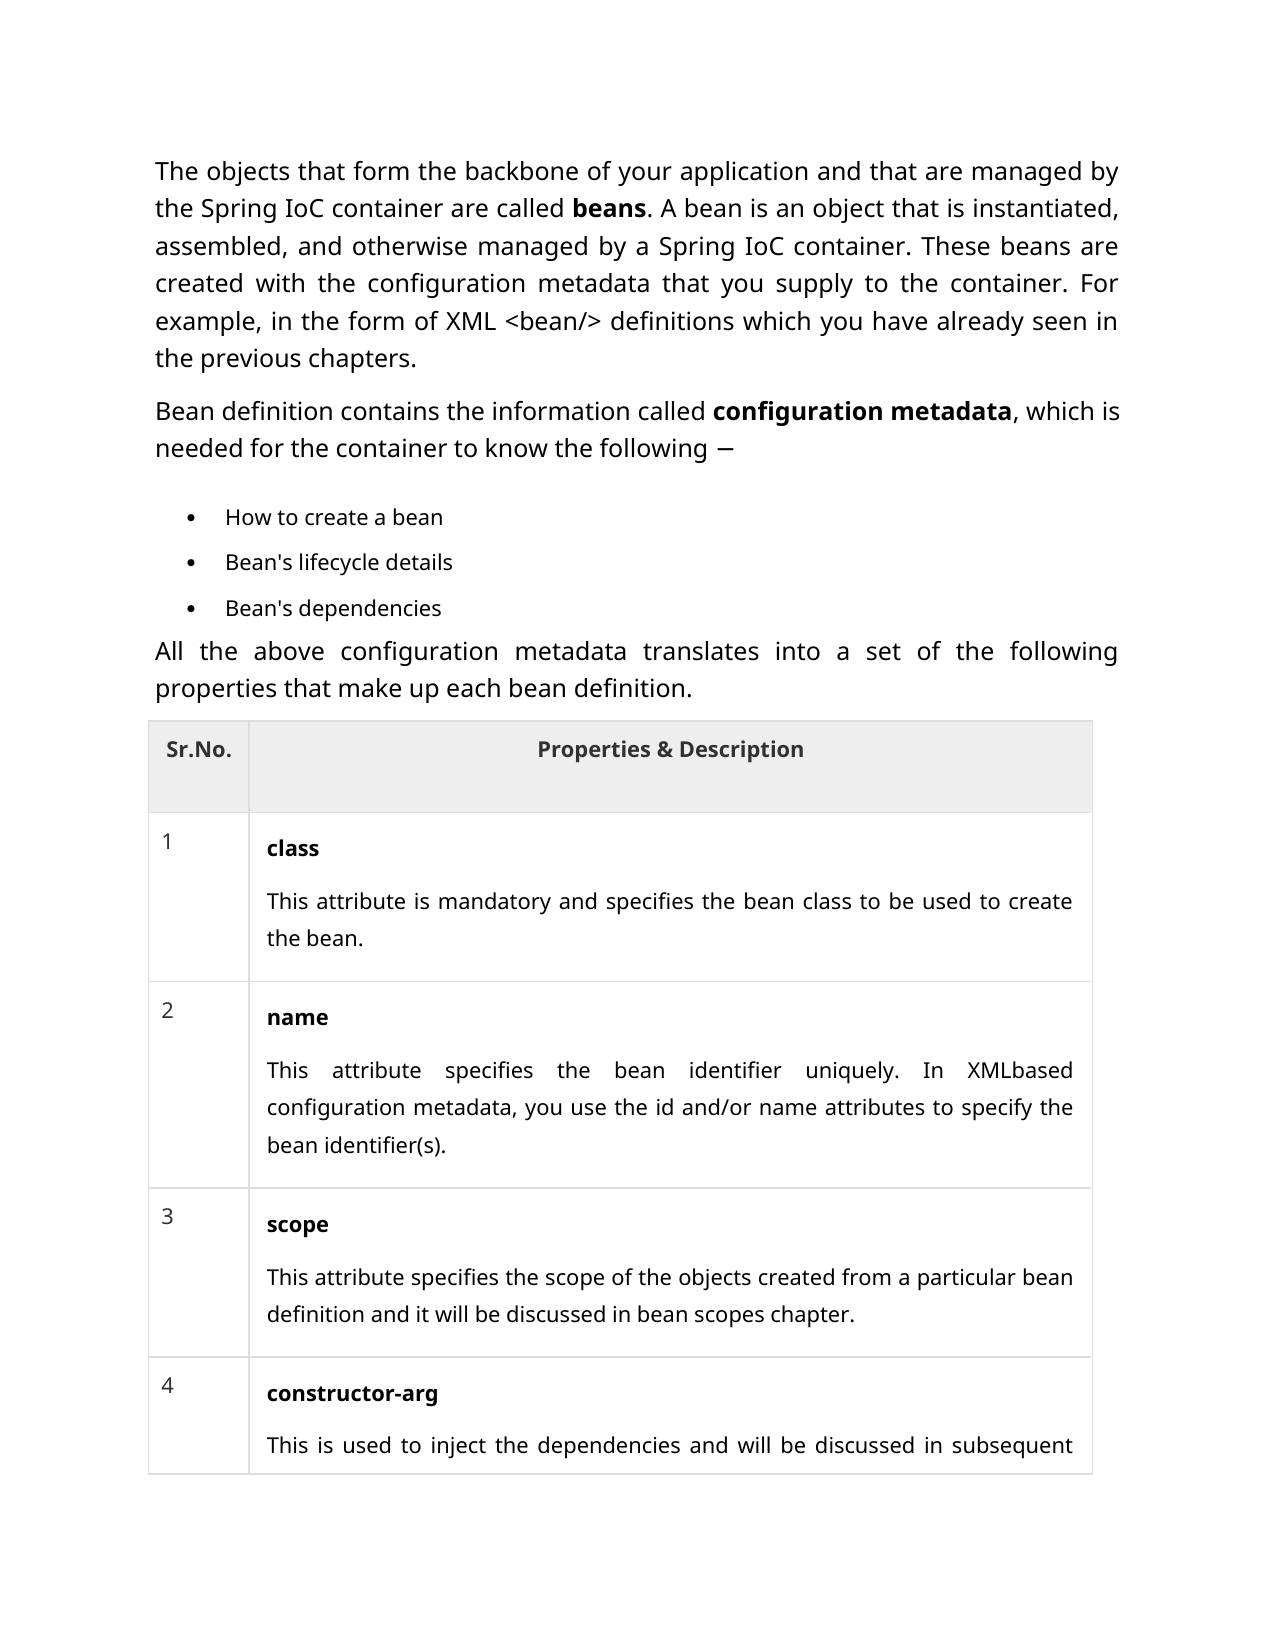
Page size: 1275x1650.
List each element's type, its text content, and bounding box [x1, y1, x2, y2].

table_cell class This attribute is mandatory and specifies the bean class to be used to create the bean. [250, 812, 1092, 981]
text All the above configuration metadata translates into a set of the following properties that make up each bean definition. [155, 630, 1120, 705]
table_header Properties & Description [250, 722, 1092, 812]
list Bean's lifecycle details [187, 539, 1125, 577]
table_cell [250, 1356, 1092, 1473]
table_cell 2 [149, 982, 248, 1187]
table_header Sr.No. [149, 722, 248, 812]
text The objects that form the backbone of your application and that are managed by the Spring IoC container are called beans. A bean is an object that is instantiated, assembled, and otherwise managed by a Spring IoC container. These beans are created with the configuration metadata that you supply to the container. For example, in the form of XML <bean/> definitions which you have already seen in the previous chapters. [155, 150, 1120, 375]
table_cell 3 [149, 1189, 248, 1356]
list Bean's dependencies [187, 585, 1125, 622]
table_cell 1 [149, 813, 248, 981]
text Bean definition contains the information called configuration metadata, which is needed for the container to know the following − [155, 390, 1120, 465]
list How to create a bean [187, 494, 1125, 532]
table_cell 4 [149, 1358, 248, 1473]
table_cell name This attribute specifies the bean identifier uniquely. In XMLbased configuration metadata, you use the id and/or name attributes to specify the bean identifier(s). [250, 981, 1092, 1187]
table_cell scope This attribute specifies the scope of the objects created from a particular bean definition and it will be discussed in bean scopes chapter. [250, 1187, 1092, 1356]
